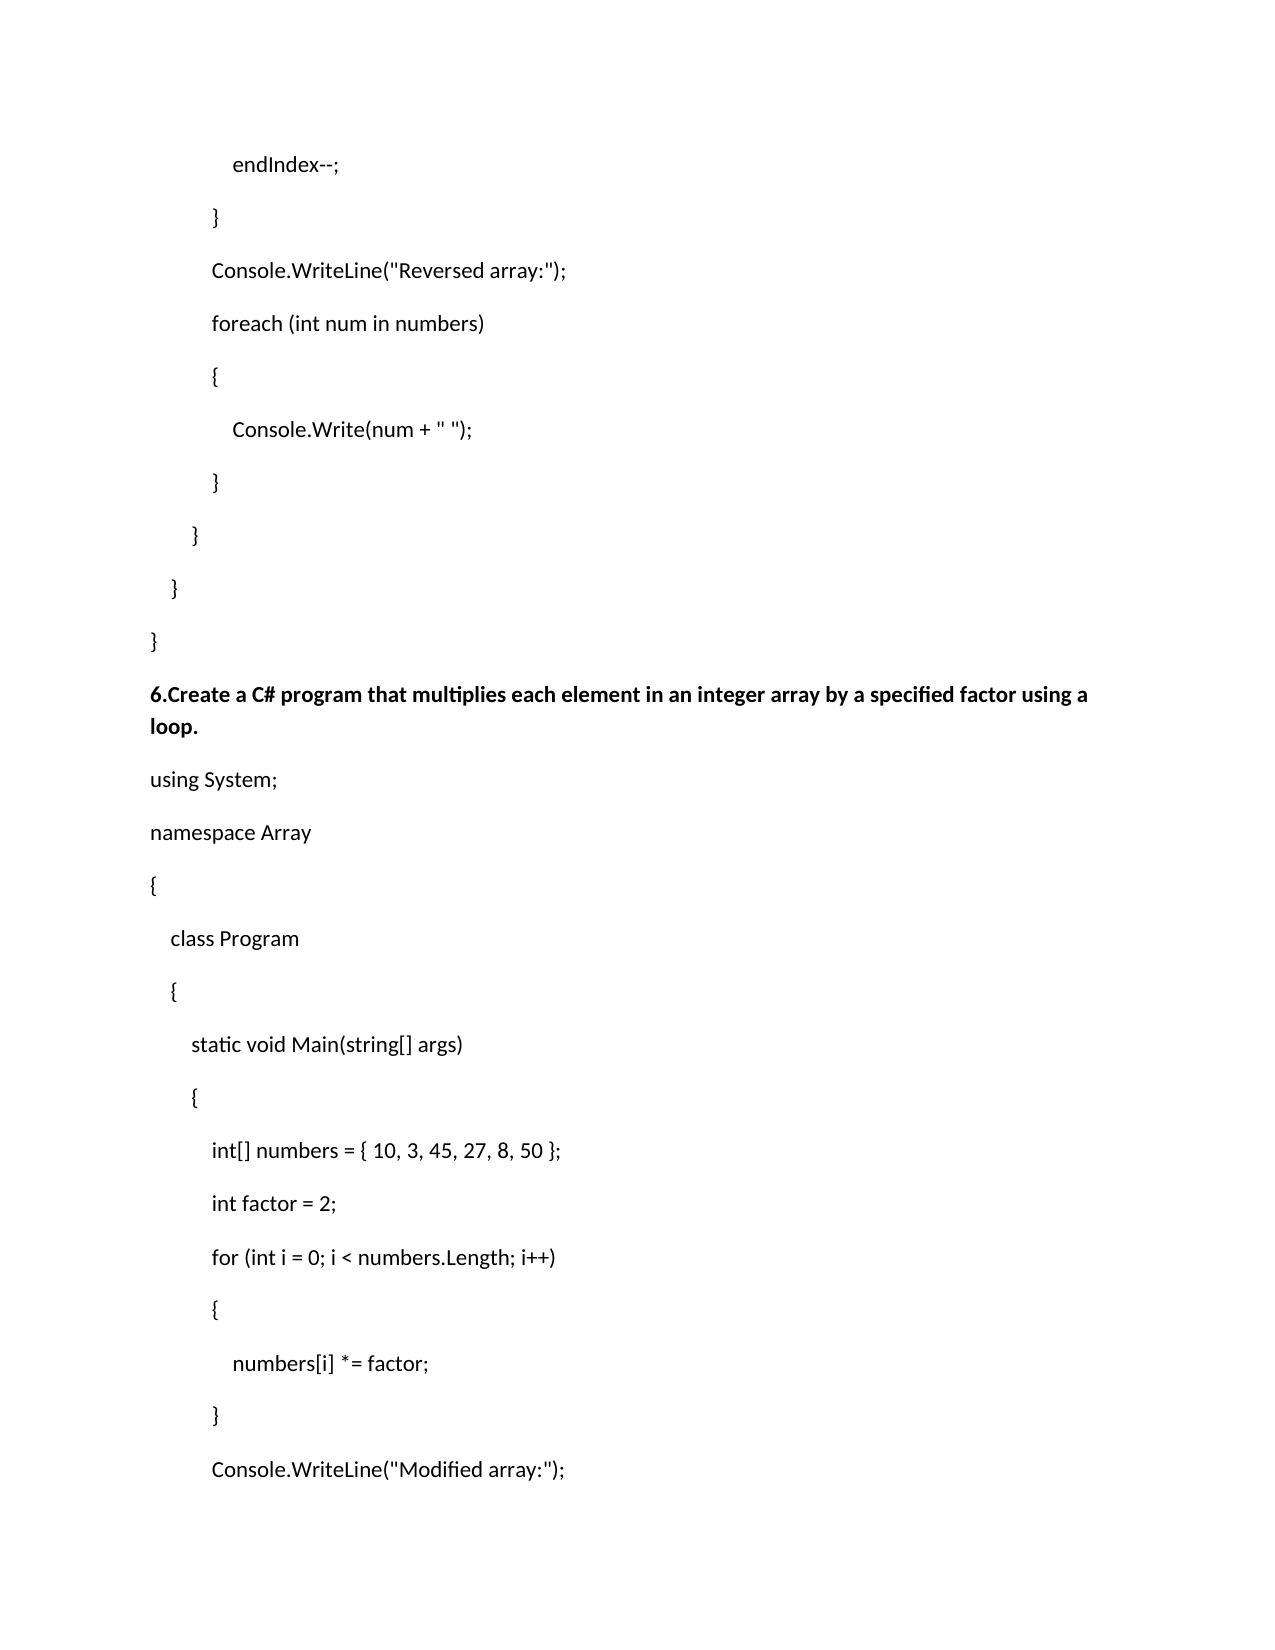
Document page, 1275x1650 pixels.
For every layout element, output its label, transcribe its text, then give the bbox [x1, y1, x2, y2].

text { [150, 977, 1125, 1006]
text Console.WriteLine("Reversed array:"); [150, 256, 1125, 284]
text Console.Write(num + " "); [150, 415, 1125, 443]
text endIndex--; [150, 150, 1125, 178]
text namespace Array [150, 818, 1125, 846]
text } [150, 521, 1125, 549]
text } [150, 627, 1125, 655]
text int[] numbers = { 10, 3, 45, 27, 8, 50 }; [150, 1137, 1125, 1164]
text using System; [150, 765, 1125, 793]
text } [150, 574, 1125, 602]
text } [150, 203, 1125, 231]
text Console.WriteLine("Modified array:"); [150, 1455, 1125, 1483]
text 6.Create a C# program that multiplies each element in an integer array by a specified factor using a loop. [150, 680, 1125, 740]
text { [150, 1296, 1125, 1324]
text class Program [150, 924, 1125, 952]
text { [150, 871, 1125, 899]
text for (int i = 0; i < numbers.Length; i++) [150, 1243, 1125, 1271]
text int factor = 2; [150, 1189, 1125, 1218]
text foreach (int num in numbers) [150, 309, 1125, 337]
text { [150, 1083, 1125, 1112]
text numbers[i] *= factor; [150, 1349, 1125, 1377]
text } [150, 1402, 1125, 1430]
text { [150, 362, 1125, 390]
text } [150, 468, 1125, 496]
text static void Main(string[] args) [150, 1031, 1125, 1058]
